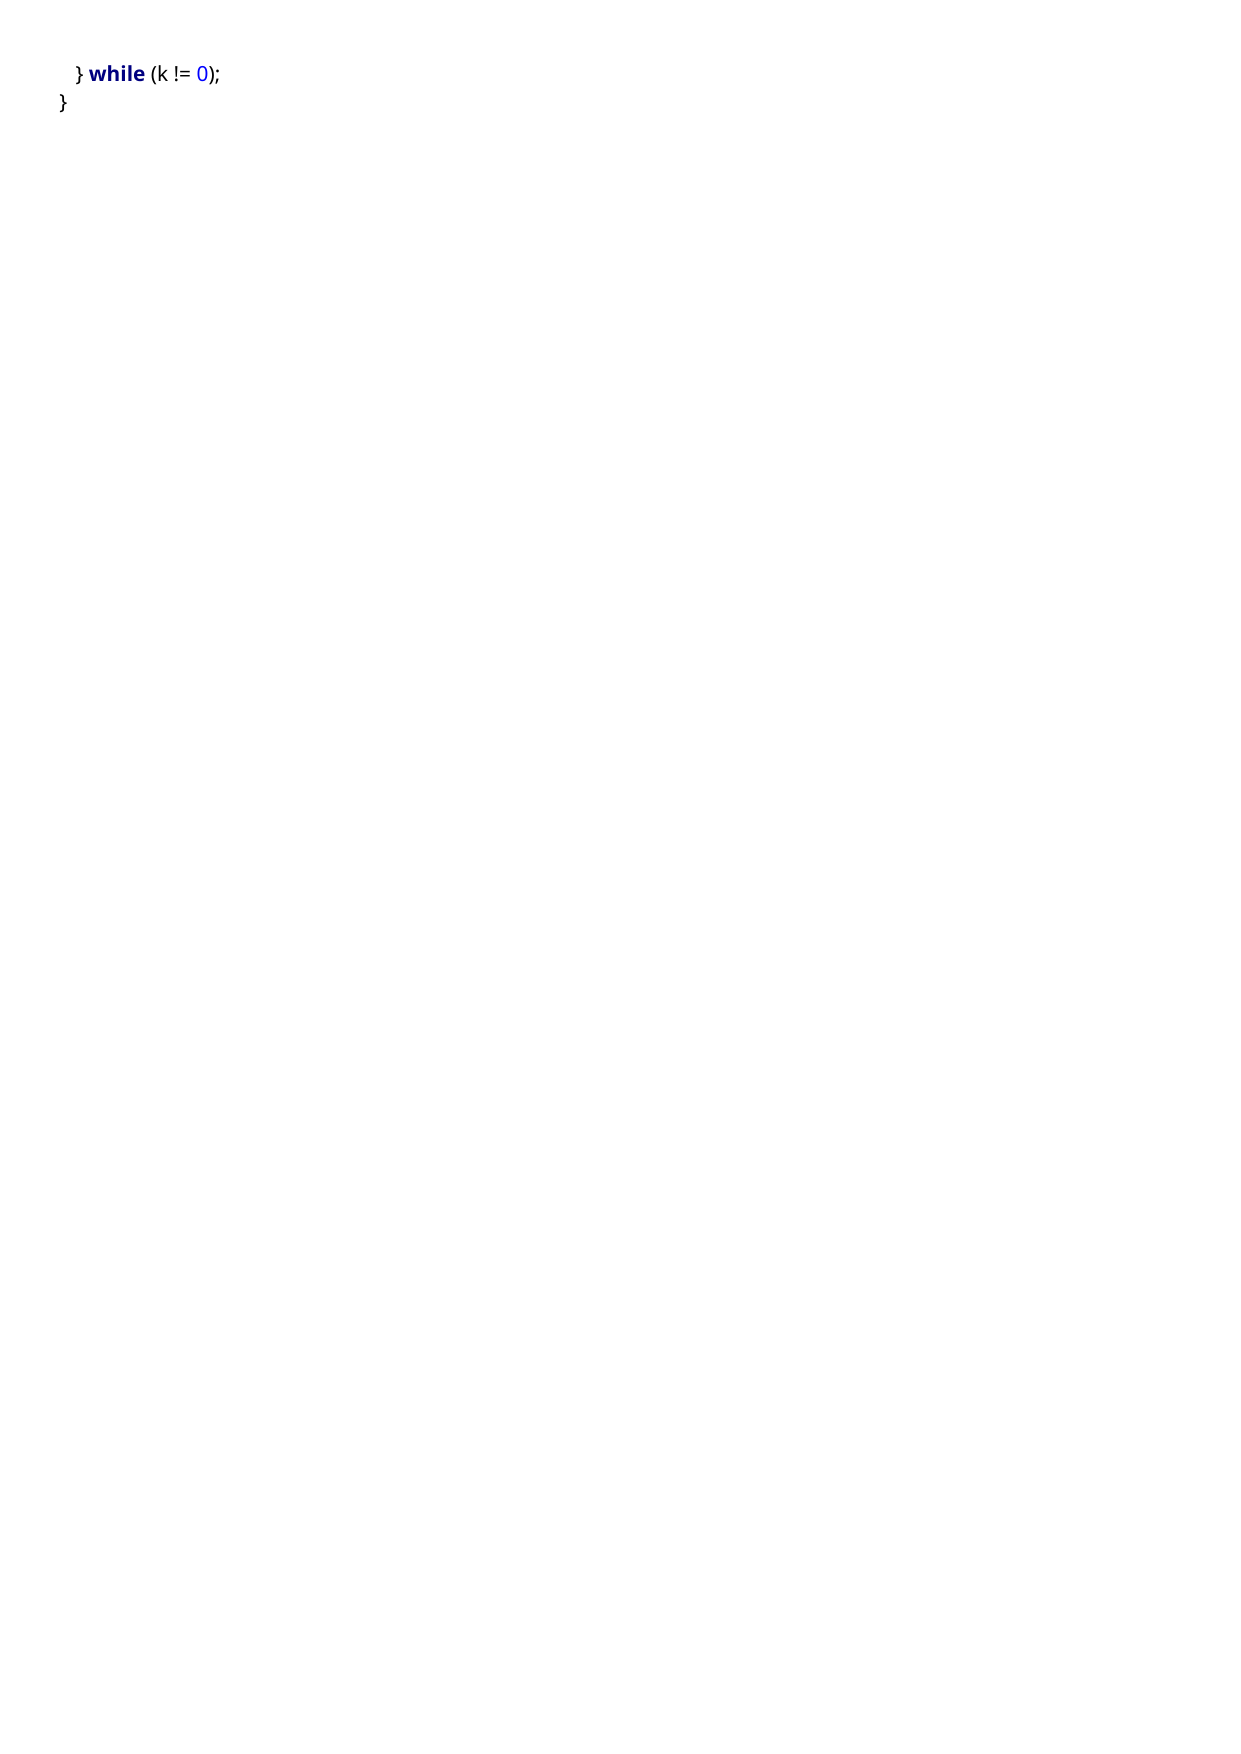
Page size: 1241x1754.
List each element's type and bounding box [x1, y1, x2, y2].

text [59, 59, 1181, 116]
